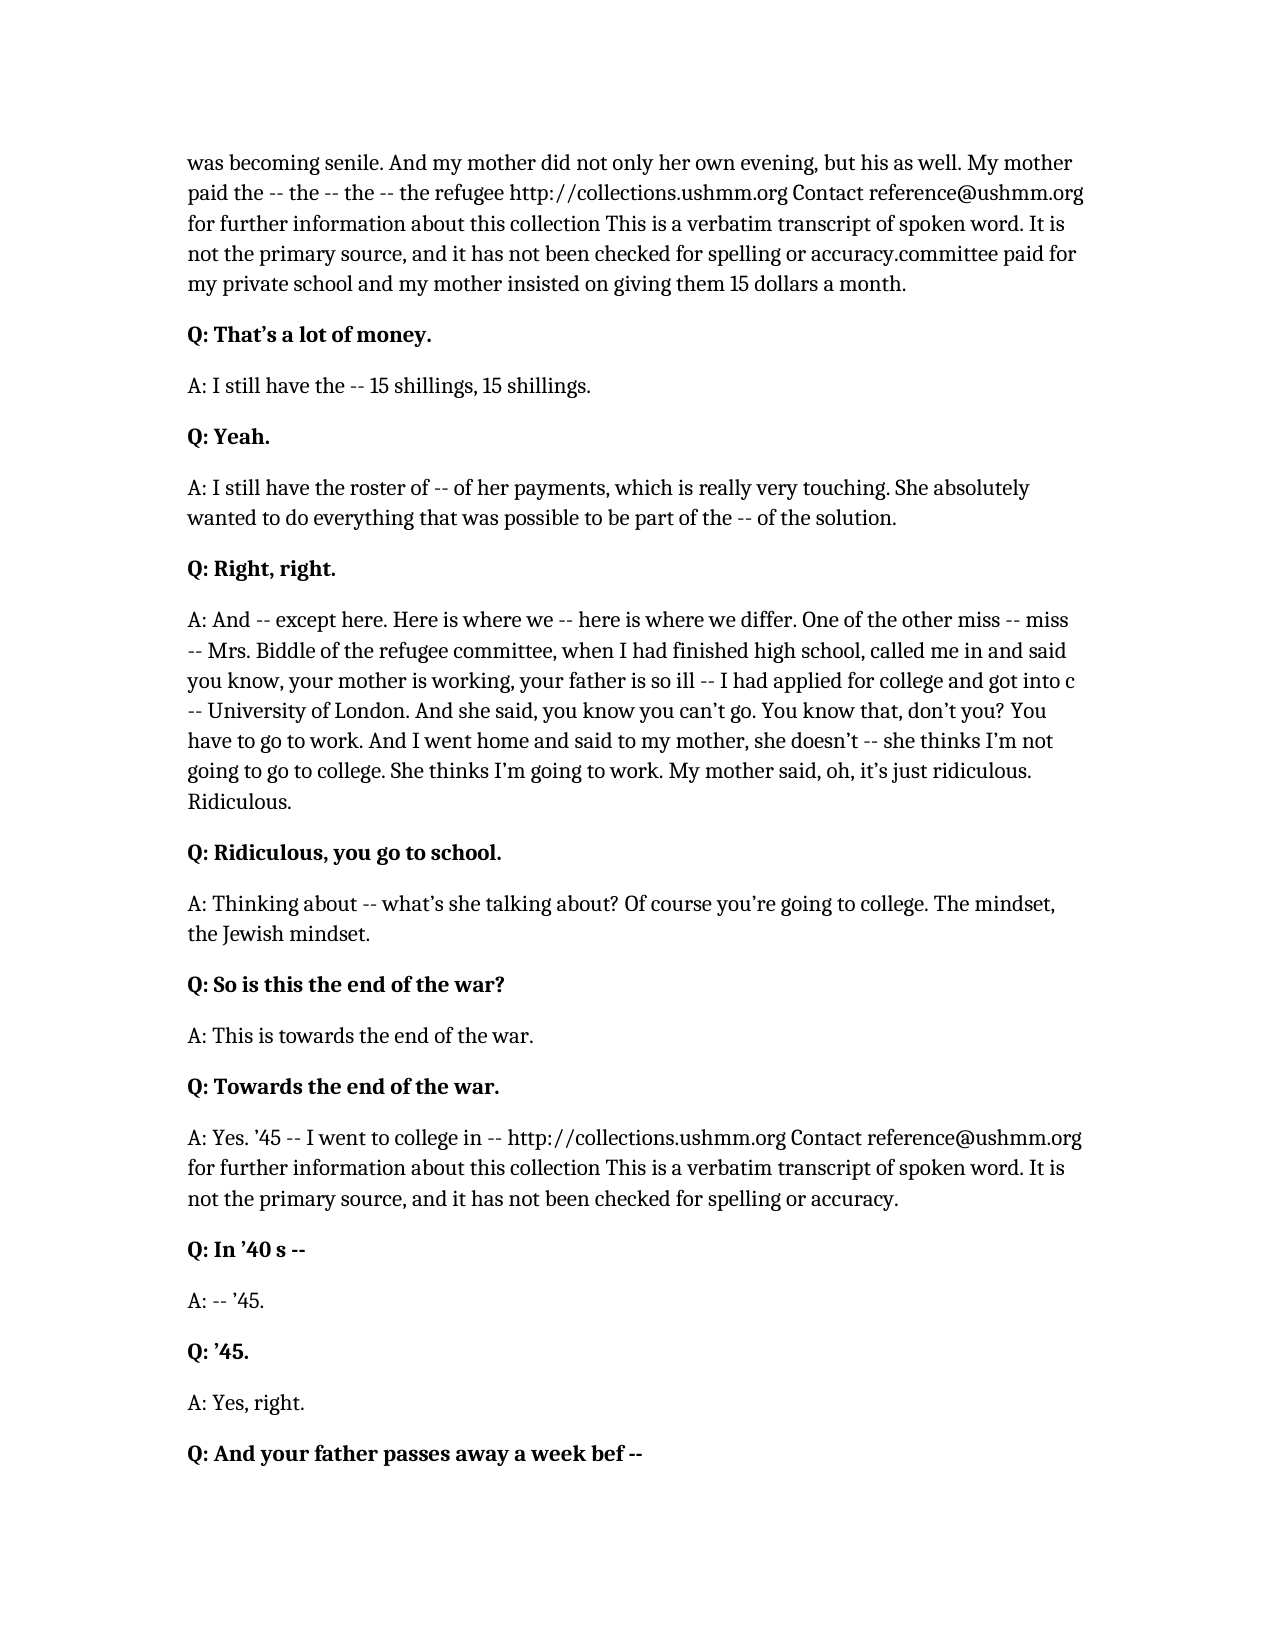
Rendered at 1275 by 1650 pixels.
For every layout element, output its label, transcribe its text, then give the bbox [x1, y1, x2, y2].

text Q: Yeah. [187, 424, 1087, 450]
text Q: Ridiculous, you go to school. [187, 839, 1087, 866]
text Q: So is this the end of the war? [187, 972, 1087, 998]
text A: And -- except here. Here is where we -- here is where we differ. One of the other miss -- miss -- Mrs. Biddle of the refugee committee, when I had finished high school, called me in and said you know, your mother is working, your father is so ill -- I had applied for college and got into c -- University of London. And she said, you know you can’t go. You know that, don’t you? You have to go to work. And I went home and said to my mother, she doesn’t -- she thinks I’m not going to go to college. She thinks I’m going to work. My mother said, oh, it’s just ridiculous. Ridiculous. [187, 607, 1087, 815]
text A: Yes. ’45 -- I went to college in -- http://collections.ushmm.org Contact reference@ushmm.org for further information about this collection This is a verbatim transcript of spoken word. It is not the primary source, and it has not been checked for spelling or accuracy. [187, 1125, 1087, 1212]
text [187, 150, 1087, 297]
text A: Thinking about -- what’s she talking about? Of course you’re going to college. The mindset, the Jewish mindset. [187, 891, 1087, 947]
text Q: And your father passes away a week bef -- [187, 1441, 1087, 1467]
text Q: That’s a lot of money. [187, 322, 1087, 348]
text A: -- ’45. [187, 1287, 1087, 1314]
text A: I still have the -- 15 shillings, 15 shillings. [187, 373, 1087, 399]
text A: Yes, right. [187, 1389, 1087, 1416]
text A: This is towards the end of the war. [187, 1023, 1087, 1049]
text Q: Right, right. [187, 556, 1087, 583]
text Q: Towards the end of the war. [187, 1074, 1087, 1100]
text A: I still have the roster of -- of her payments, which is really very touching. She absolutely wanted to do everything that was possible to be part of the -- of the solution. [187, 475, 1087, 532]
text Q: In ’40 s -- [187, 1236, 1087, 1263]
text Q: ’45. [187, 1338, 1087, 1365]
